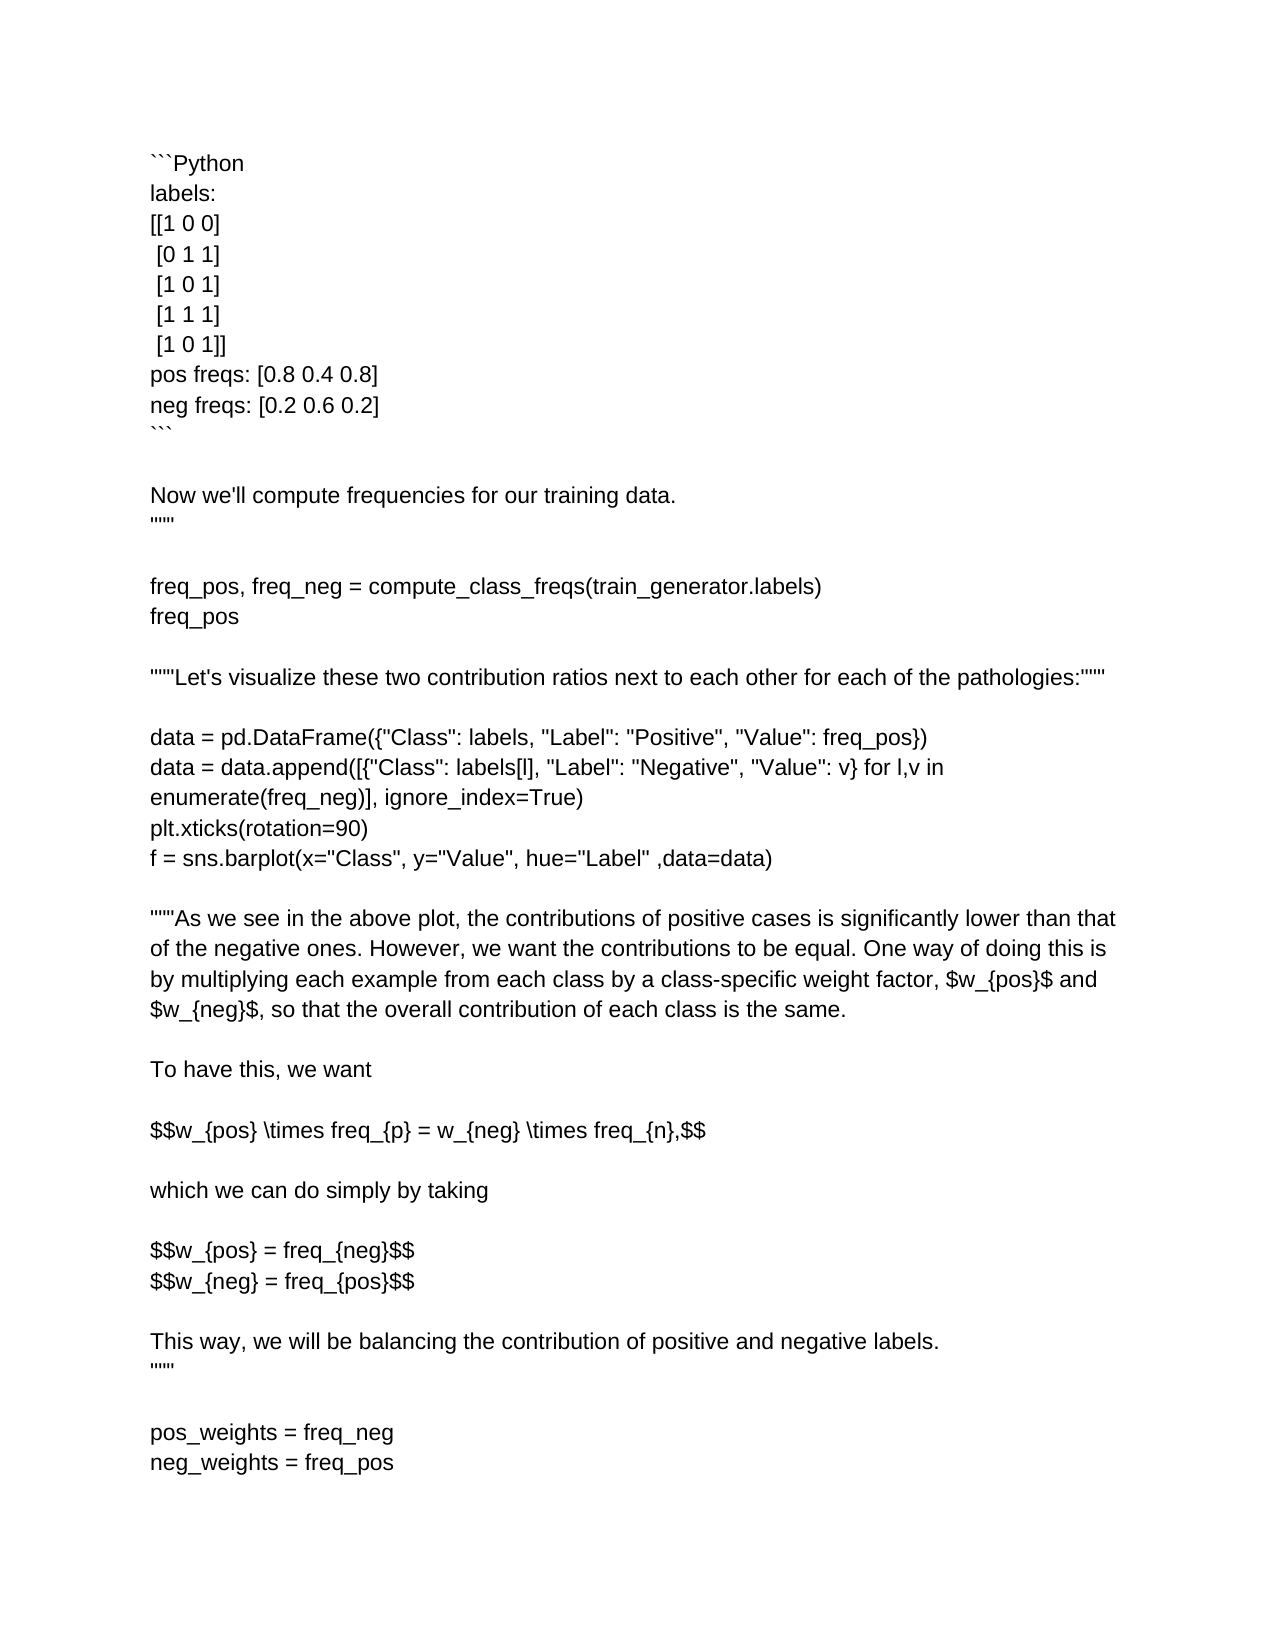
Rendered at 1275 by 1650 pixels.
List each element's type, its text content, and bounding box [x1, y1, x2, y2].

text This way, we will be balancing the contribution of positive and negative labels. [150, 1328, 1125, 1354]
text """Let's visualize these two contribution ratios next to each other for each of the pathologies:""" [150, 663, 1125, 690]
text $$w_{pos} \times freq_{p} = w_{neg} \times freq_{n},$$ [150, 1117, 1125, 1143]
text Now we'll compute frequencies for our training data. [150, 482, 1125, 509]
text data = pd.DataFrame({"Class": labels, "Label": "Positive", "Value": freq_pos}) [150, 724, 1125, 750]
text labels: [150, 180, 1125, 207]
text [1 1 1] [150, 301, 1125, 327]
text plt.xticks(rotation=90) [150, 814, 1125, 841]
text To have this, we want [150, 1056, 1125, 1083]
text ``` [150, 422, 1125, 448]
text [0 1 1] [150, 241, 1125, 267]
text which we can do simply by taking [150, 1177, 1125, 1203]
text """As we see in the above plot, the contributions of positive cases is significantly lower than that of the negative ones. However, we want the contributions to be equal. One way of doing this is by multiplying each example from each class by a class-specific weight factor, $w_{pos}$ and $w_{neg}$, so that the overall contribution of each class is the same. [150, 905, 1125, 1022]
text ```Python [150, 150, 1125, 176]
text [1 0 1]] [150, 331, 1125, 358]
text pos_weights = freq_neg [150, 1419, 1125, 1445]
text [1 0 1] [150, 271, 1125, 297]
text $$w_{neg} = freq_{pos}$$ [150, 1268, 1125, 1294]
text neg_weights = freq_pos [150, 1449, 1125, 1475]
text neg freqs: [0.2 0.6 0.2] [150, 392, 1125, 418]
text [[1 0 0] [150, 210, 1125, 237]
text """ [150, 512, 1125, 539]
text pos freqs: [0.8 0.4 0.8] [150, 361, 1125, 388]
text data = data.append([{"Class": labels[l], "Label": "Negative", "Value": v} for l,v in enumerate(freq_neg)], ignore_index=True) [150, 754, 1125, 811]
text freq_pos [150, 603, 1125, 629]
text """ [150, 1358, 1125, 1385]
text $$w_{pos} = freq_{neg}$$ [150, 1237, 1125, 1264]
text f = sns.barplot(x="Class", y="Value", hue="Label" ,data=data) [150, 845, 1125, 871]
text freq_pos, freq_neg = compute_class_freqs(train_generator.labels) [150, 573, 1125, 599]
